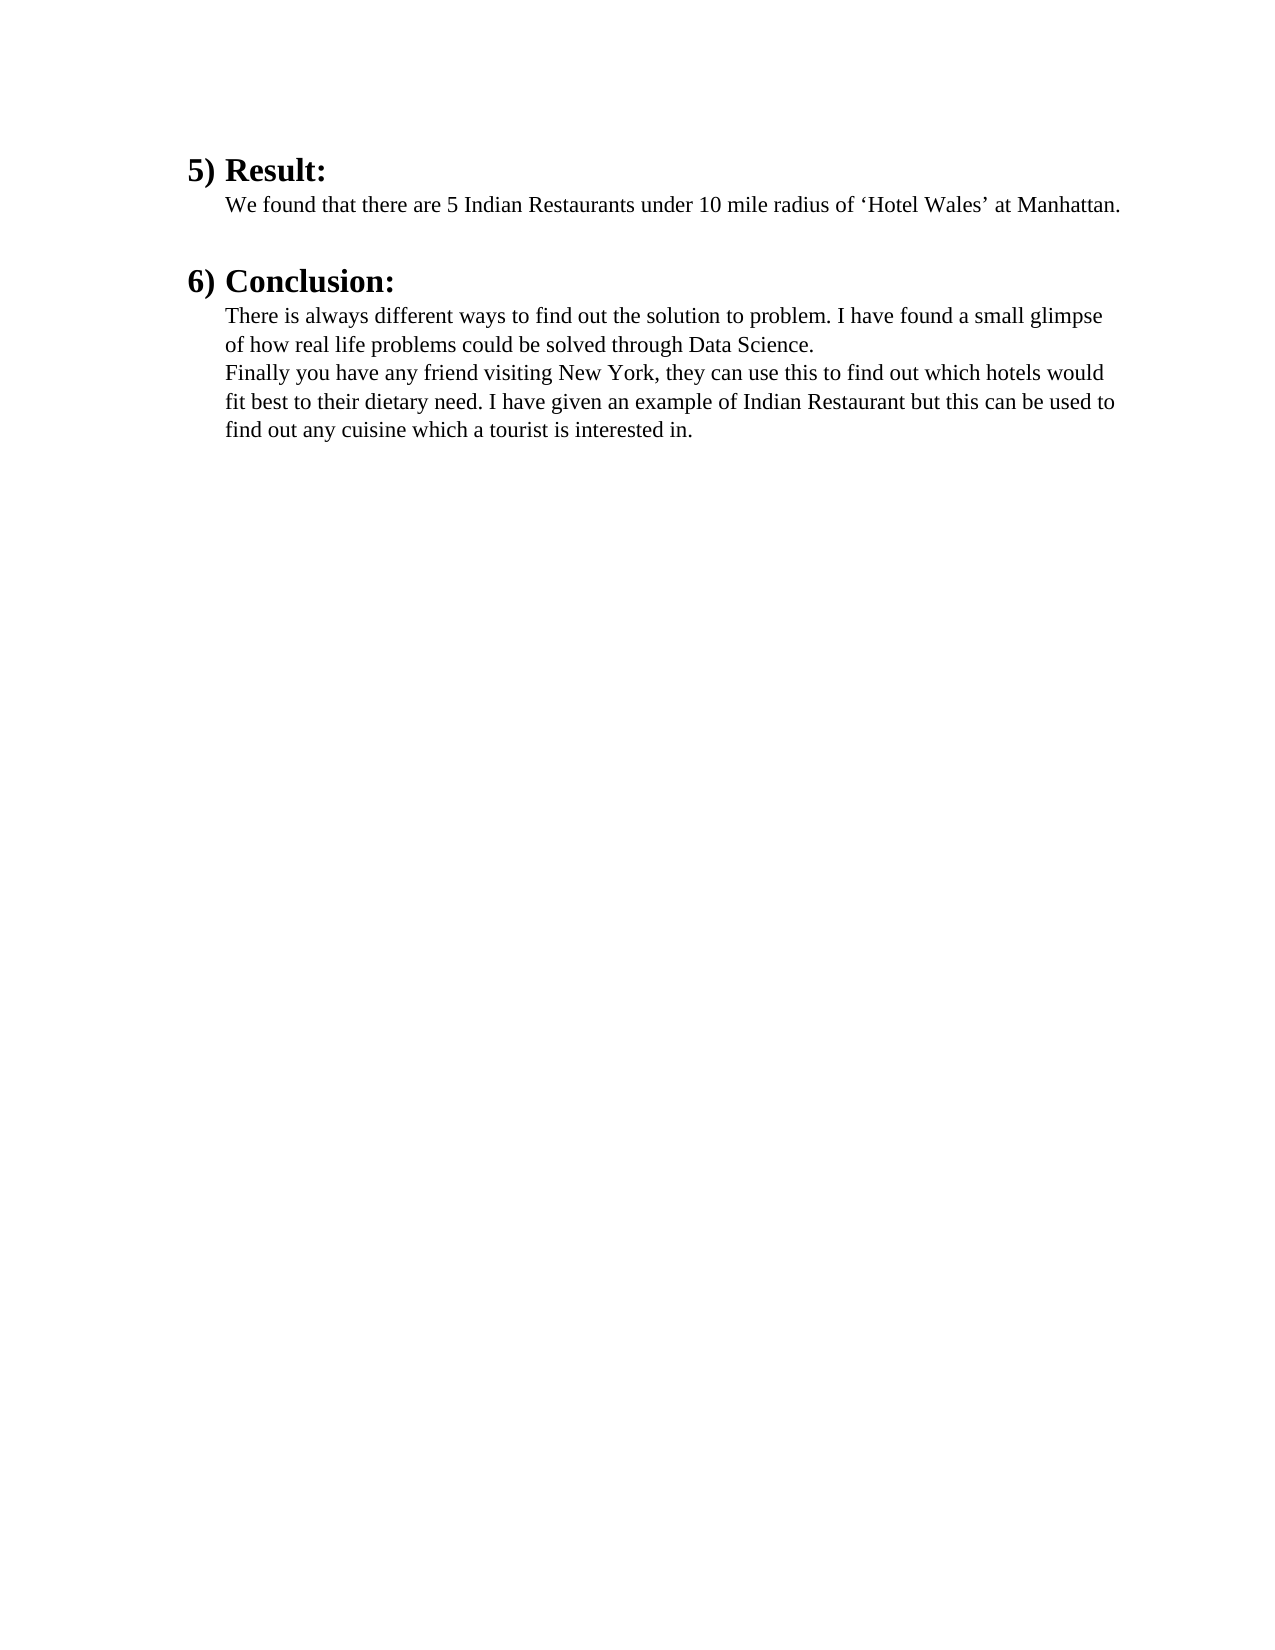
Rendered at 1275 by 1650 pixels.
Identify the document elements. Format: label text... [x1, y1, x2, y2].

list Result: [187, 150, 1125, 188]
list Conclusion: [187, 261, 1125, 299]
list We found that there are 5 Indian Restaurants under 10 mile radius of ‘Hotel Wales’ at Manhattan. [225, 191, 1125, 218]
list There is always different ways to find out the solution to problem. I have found a small glimpse of how real life problems could be solved through Data Science. [225, 302, 1125, 357]
list Finally you have any friend visiting New York, they can use this to find out which hotels would fit best to their dietary need. I have given an example of Indian Restaurant but this can be used to find out any cuisine which a tourist is interested in. [225, 359, 1125, 443]
